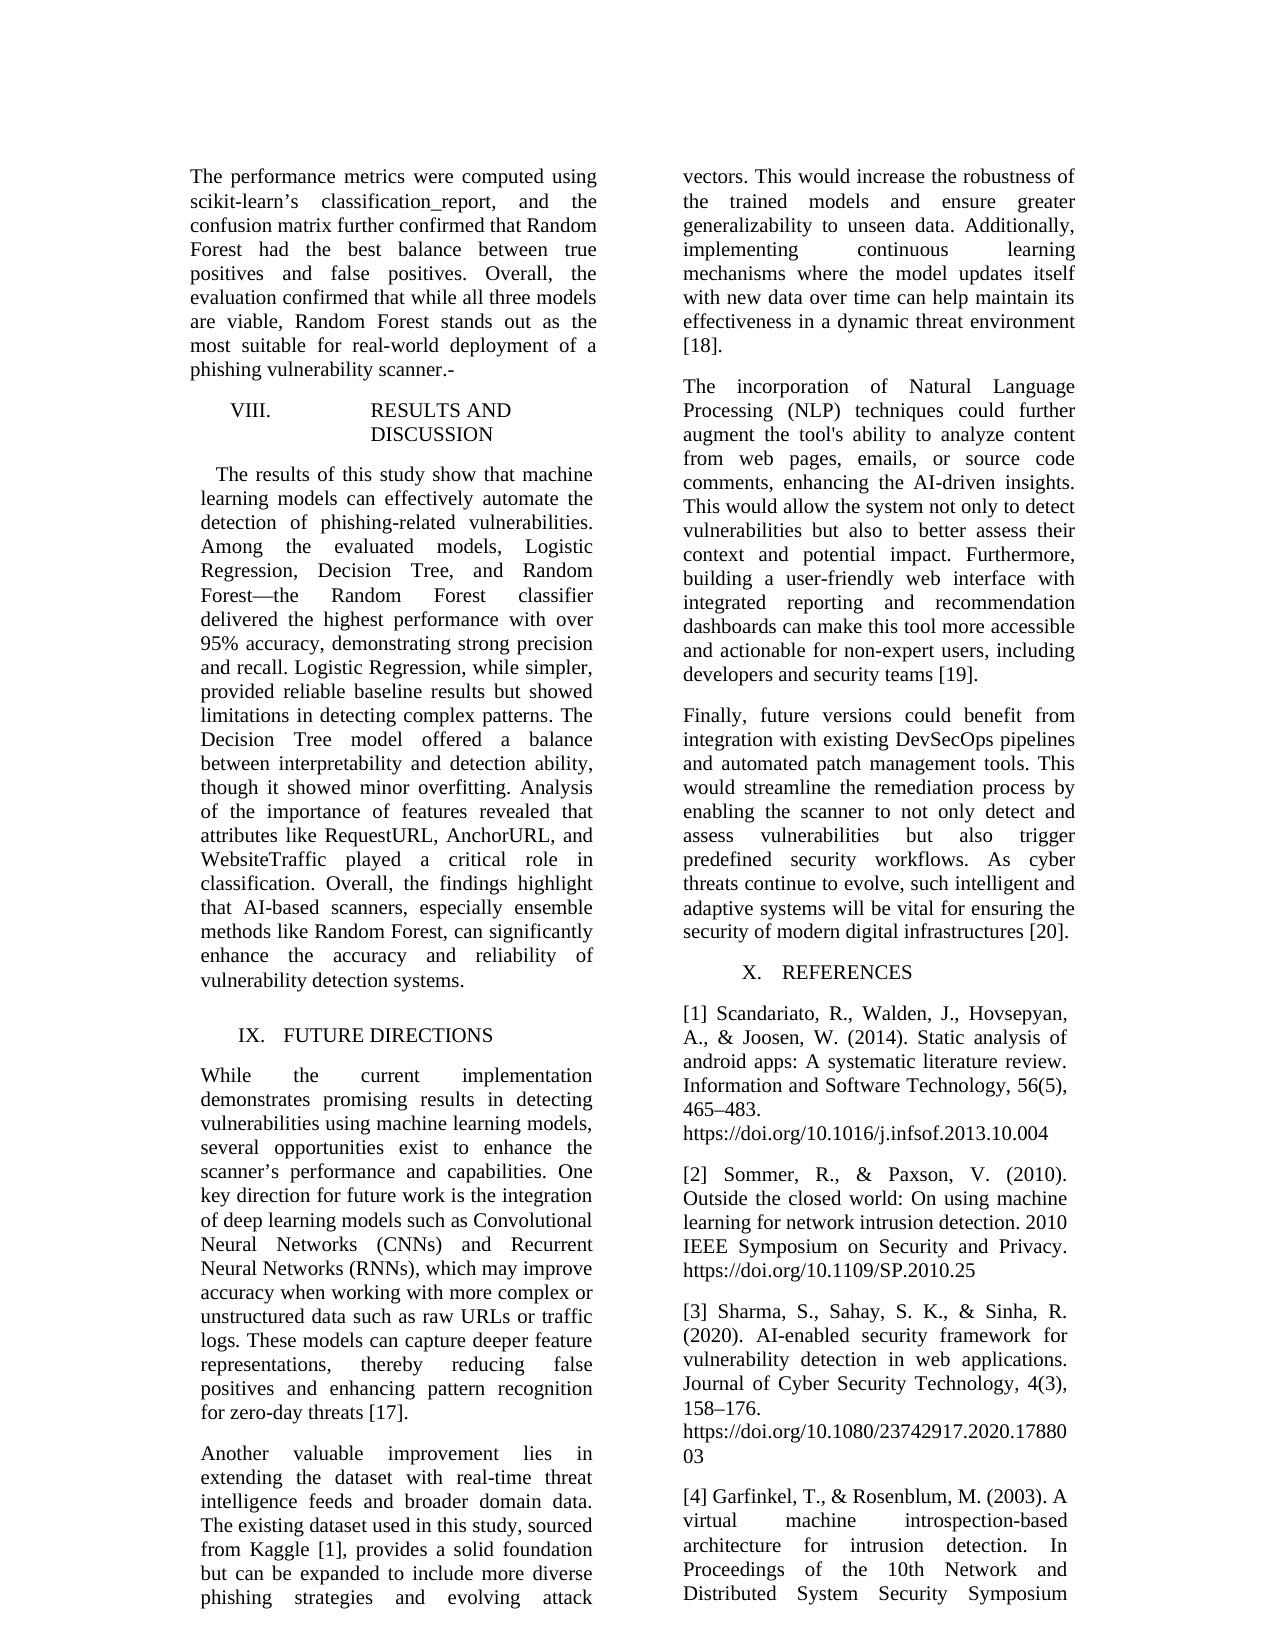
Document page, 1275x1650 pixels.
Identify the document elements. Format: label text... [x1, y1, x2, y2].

text Finally, future versions could benefit from integration with existing DevSecOps pipelines and automated patch management tools. This would streamline the remediation process by enabling the scanner to not only detect and assess vulnerabilities but also trigger predefined security workflows. As cyber threats continue to evolve, such intelligent and adaptive systems will be vital for ensuring the security of modern digital infrastructures [20]. [683, 703, 1075, 943]
list REFERENCES [742, 960, 1080, 984]
text While the current implementation demonstrates promising results in detecting vulnerabilities using machine learning models, several opportunities exist to enhance the scanner’s performance and capabilities. One key direction for future work is the integration of deep learning models such as Convolutional Neural Networks (CNNs) and Recurrent Neural Networks (RNNs), which may improve accuracy when working with more complex or unstructured data such as raw URLs or traffic logs. These models can capture deeper feature representations, thereby reducing false positives and enhancing pattern recognition for zero-day threats [17]. [200, 1063, 593, 1424]
list [1] Scandariato, R., Walden, J., Hovsepyan, A., & Joosen, W. (2014). Static analysis of android apps: A systematic literature review. Information and Software Technology, 56(5), 465–483. https://doi.org/10.1016/j.infsof.2013.10.004 [683, 1001, 1068, 1145]
text Another valuable improvement lies in extending the dataset with real-time threat intelligence feeds and broader domain data. The existing dataset used in this study, sourced from Kaggle [1], provides a solid foundation but can be expanded to include more diverse phishing strategies and evolving attack vectors. This would increase the robustness of the trained models and ensure greater generalizability to unseen data. Additionally, implementing continuous learning mechanisms where the model updates itself with new data over time can help maintain its effectiveness in a dynamic threat environment [18]. [200, 1441, 593, 1609]
list FUTURE DIRECTIONS [238, 1022, 597, 1047]
text Another valuable improvement lies in extending the dataset with real-time threat intelligence feeds and broader domain data. The existing dataset used in this study, sourced from Kaggle [1], provides a solid foundation but can be expanded to include more diverse phishing strategies and evolving attack vectors. This would increase the robustness of the trained models and ensure greater generalizability to unseen data. Additionally, implementing continuous learning mechanisms where the model updates itself with new data over time can help maintain its effectiveness in a dynamic threat environment [18]. [683, 164, 1075, 357]
list [3] Sharma, S., Sahay, S. K., & Sinha, R. (2020). AI-enabled security framework for vulnerability detection in web applications. Journal of Cyber Security Technology, 4(3), 158–176. https://doi.org/10.1080/23742917.2020.1788003 [683, 1299, 1068, 1468]
text The performance metrics were computed using scikit-learn’s classification_report, and the confusion matrix further confirmed that Random Forest had the best balance between true positives and false positives. Overall, the evaluation confirmed that while all three models are viable, Random Forest stands out as the most suitable for real-world deployment of a phishing vulnerability scanner.- [190, 164, 597, 381]
list [2] Sommer, R., & Paxson, V. (2010). Outside the closed world: On using machine learning for network intrusion detection. 2010 IEEE Symposium on Security and Privacy. https://doi.org/10.1109/SP.2010.25 [683, 1162, 1068, 1282]
text The incorporation of Natural Language Processing (NLP) techniques could further augment the tool's ability to analyze content from web pages, emails, or source code comments, enhancing the AI-driven insights. This would allow the system not only to detect vulnerabilities but also to better assess their context and potential impact. Furthermore, building a user-friendly web interface with integrated reporting and recommendation dashboards can make this tool more accessible and actionable for non-expert users, including developers and security teams [19]. [683, 373, 1075, 686]
list RESULTS AND DISCUSSION [230, 397, 597, 446]
